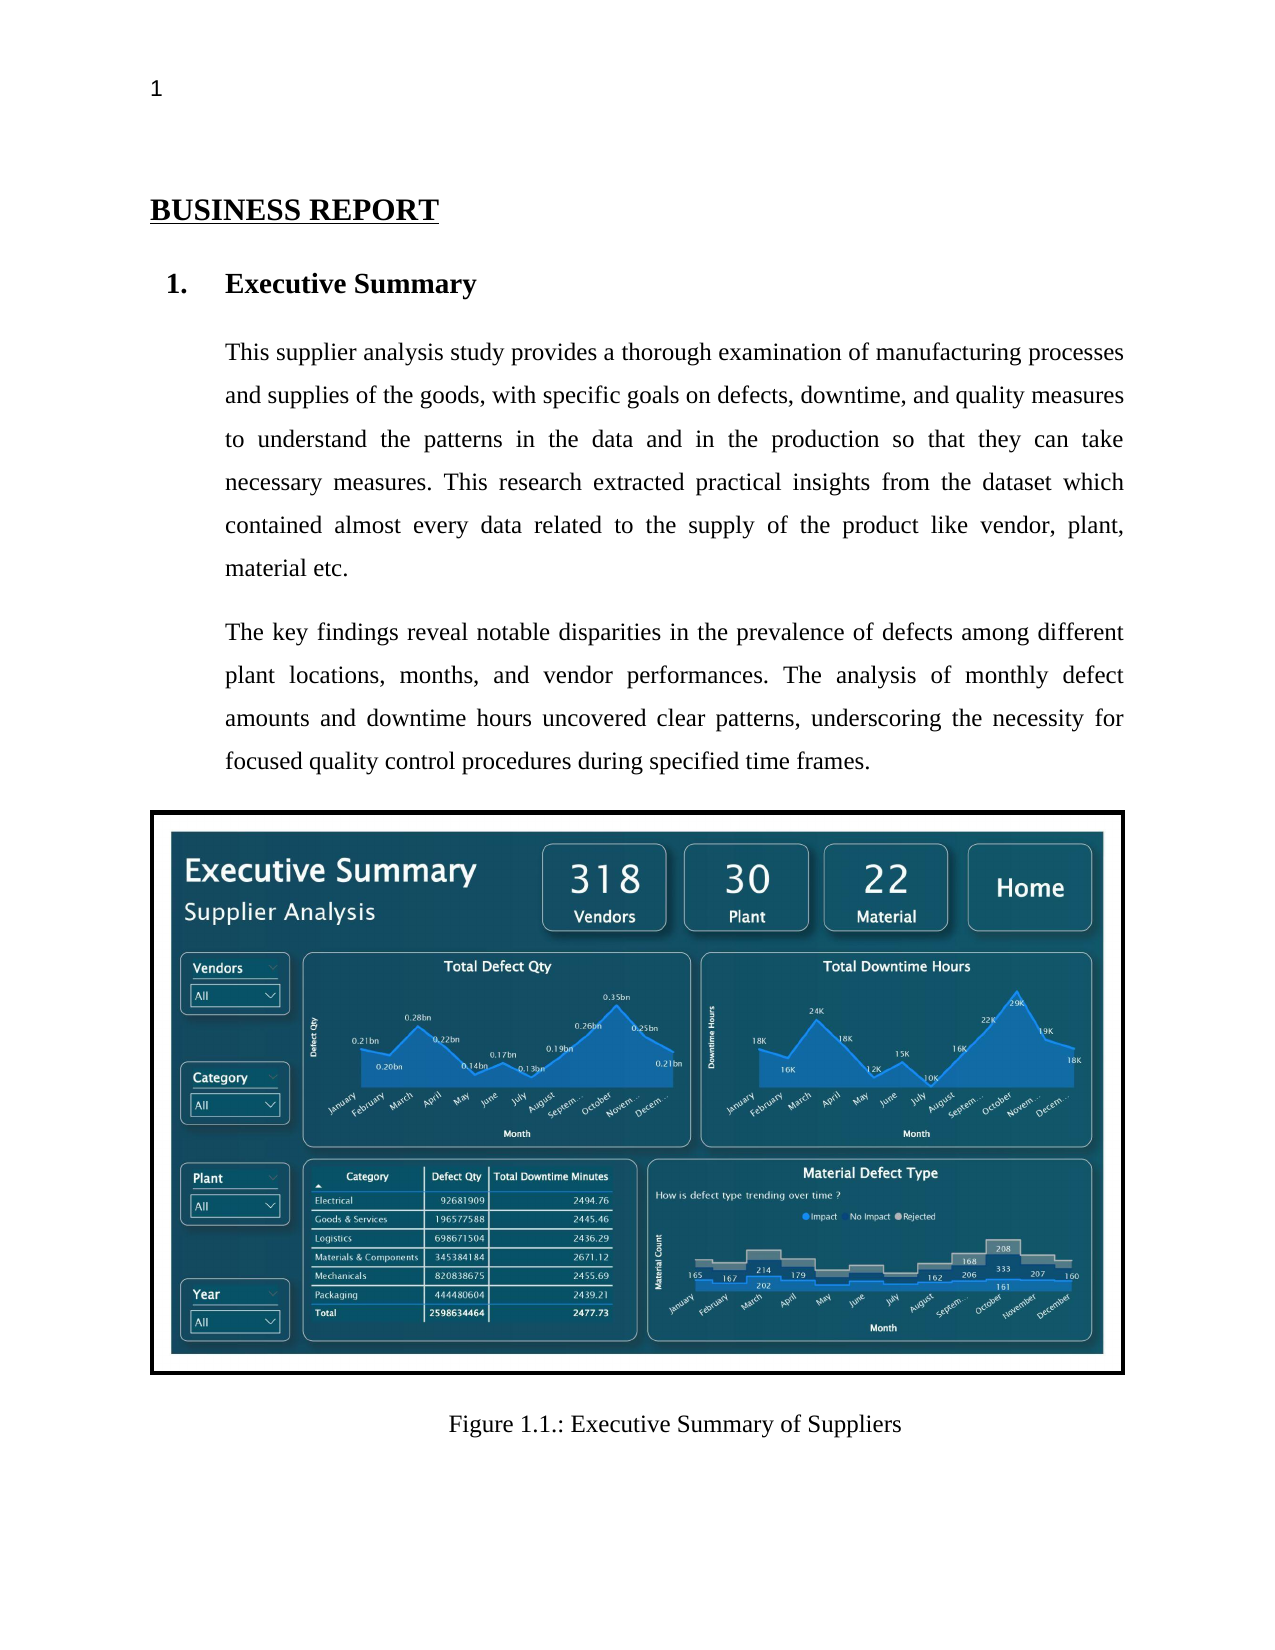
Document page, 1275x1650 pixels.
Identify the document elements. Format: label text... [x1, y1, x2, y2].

subtitle BUSINESS REPORT [150, 192, 1125, 228]
text Figure 1.1.: Executive Summary of Suppliers [225, 1409, 1125, 1438]
text This supplier analysis study provides a thorough examination of manufacturing processes and supplies of the goods, with specific goals on defects, downtime, and quality measures to understand the patterns in the data and in the production so that they can take necessary measures. This research extracted practical insights from the dataset which contained almost every data related to the supply of the product like vendor, plant, material etc. [225, 337, 1125, 582]
subtitle Executive Summary [187, 266, 1125, 300]
picture [154, 815, 1121, 1371]
text The key findings reveal notable disparities in the prevalence of defects among different plant locations, months, and vendor performances. The analysis of monthly defect amounts and downtime hours uncovered clear patterns, underscoring the necessity for focused quality control procedures during specified time frames. [225, 617, 1125, 775]
